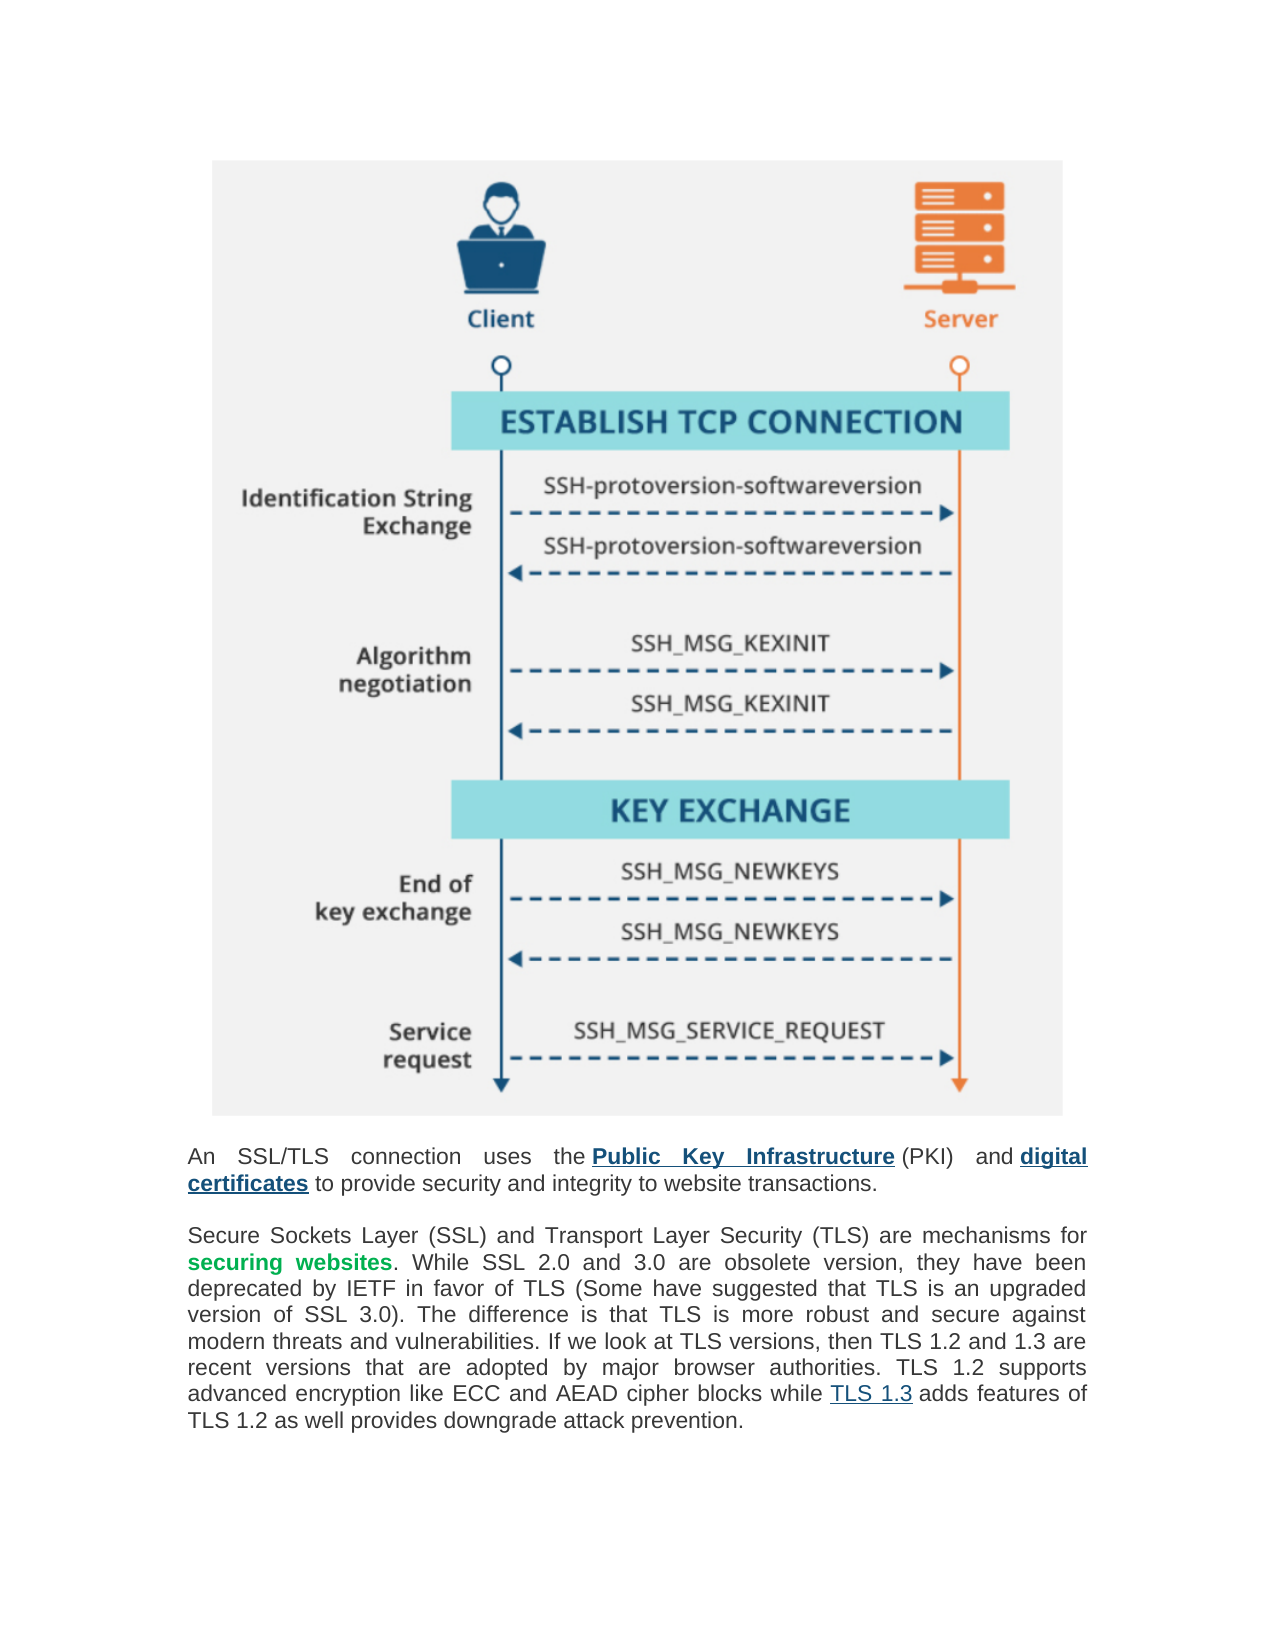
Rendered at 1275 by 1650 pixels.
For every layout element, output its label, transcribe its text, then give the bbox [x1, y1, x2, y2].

picture [187, 150, 1088, 1125]
text Secure Sockets Layer (SSL) and Transport Layer Security (TLS) are mechanisms for securing websites. While SSL 2.0 and 3.0 are obsolete version, they have been deprecated by IETF in favor of TLS (Some have suggested that TLS is an upgraded version of SSL 3.0). The difference is that TLS is more robust and secure against modern threats and vulnerabilities. If we look at TLS versions, then TLS 1.2 and 1.3 are recent versions that are adopted by major browser authorities. TLS 1.2 supports advanced encryption like ECC and AEAD cipher blocks while TLS 1.3 adds features of TLS 1.2 as well provides downgrade attack prevention. [187, 1222, 1087, 1433]
text An SSL/TLS connection uses the Public Key Infrastructure (PKI) and digital certificates to provide security and integrity to website transactions. [187, 1143, 1087, 1196]
